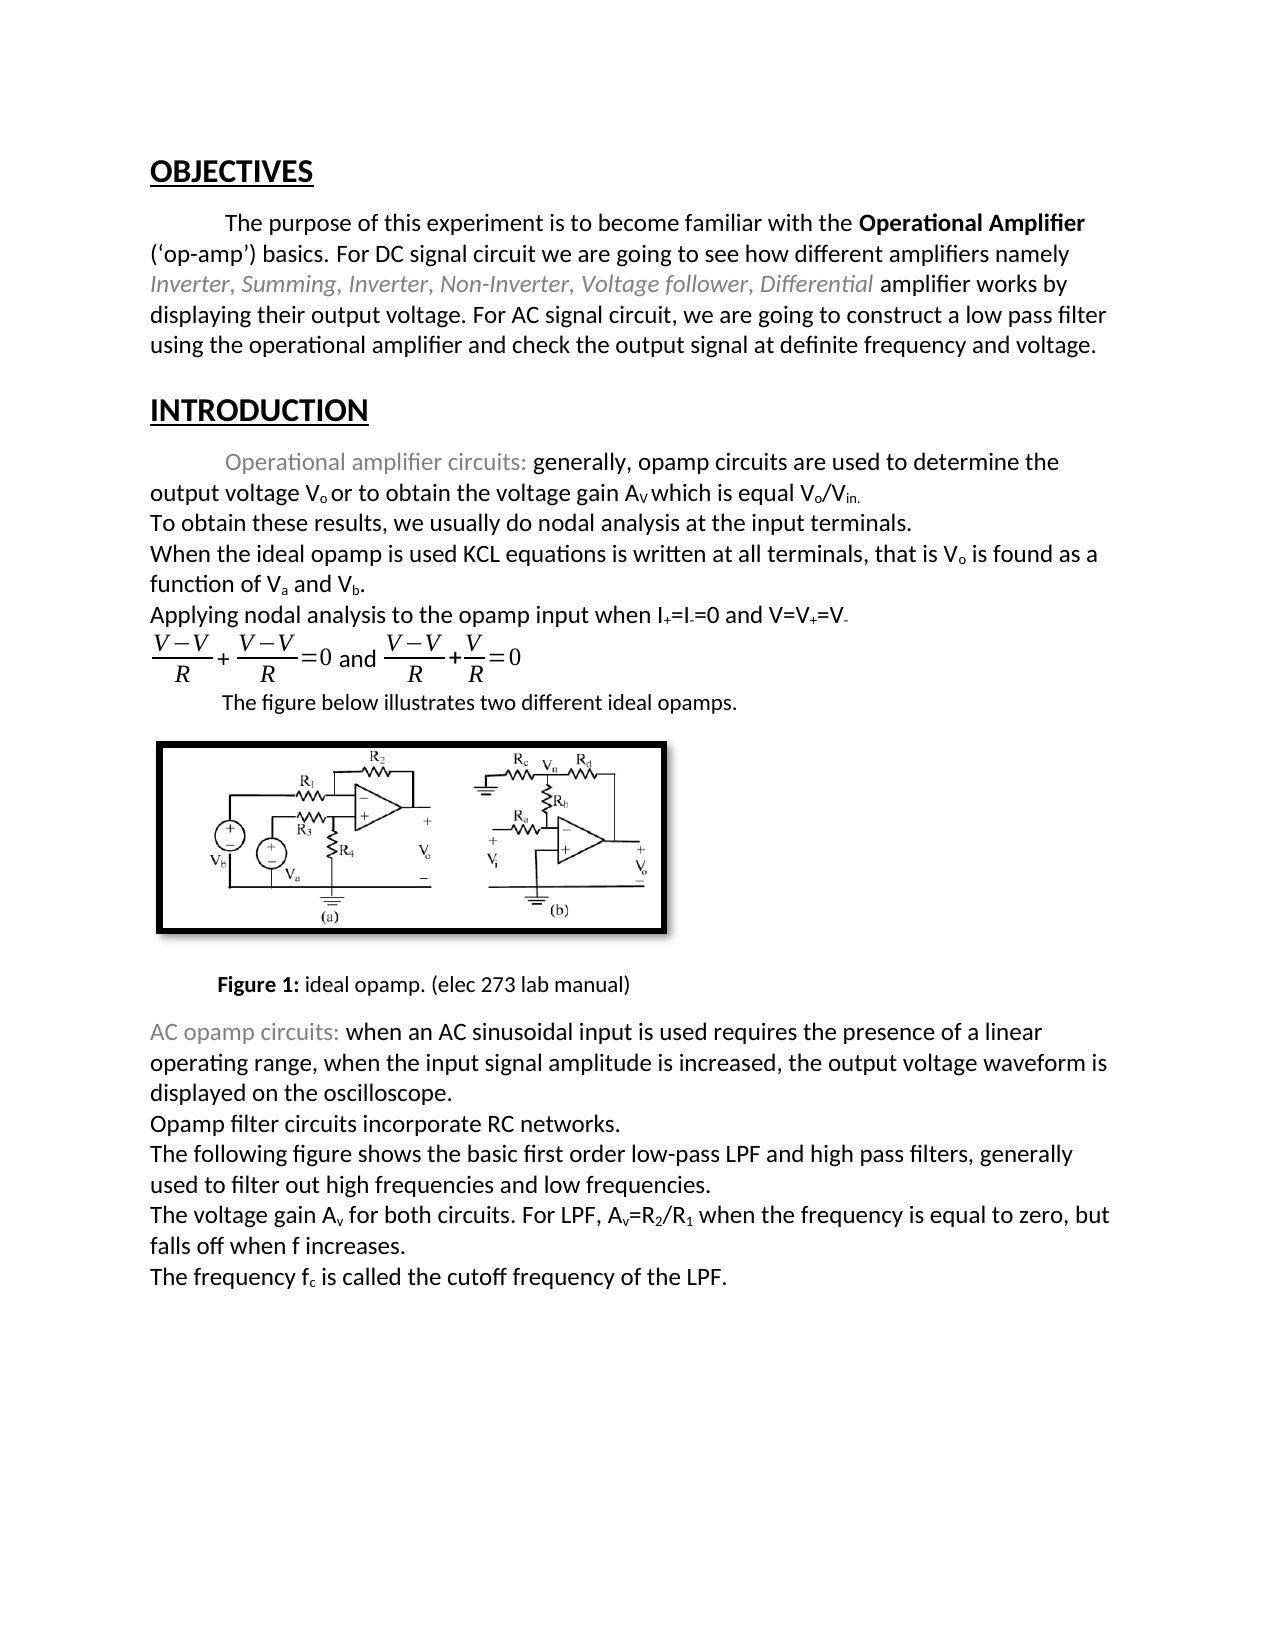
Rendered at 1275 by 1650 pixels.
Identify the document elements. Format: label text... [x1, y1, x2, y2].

list Operational amplifier circuits: generally, opamp circuits are used to determine the output voltage Vo or to obtain the voltage gain AV which is equal Vo/Vin. [150, 446, 1125, 507]
text OBJECTIVES [150, 150, 1125, 191]
list AC opamp circuits: when an AC sinusoidal input is used requires the presence of a linear operating range, when the input signal amplitude is increased, the output voltage waveform is displayed on the oscilloscope. [150, 1017, 1125, 1108]
text INTRODUCTION [150, 389, 1125, 429]
list When the ideal opamp is used KCL equations is written at all terminals, that is Vo is found as a function of Va and Vb. [150, 538, 1125, 599]
text The figure below illustrates two different ideal opamps. [150, 688, 1125, 716]
list The following figure shows the basic first order low-pass LPF and high pass filters, generally used to filter out high frequencies and low frequencies. [150, 1139, 1125, 1200]
list The voltage gain Av for both circuits. For LPF, Av=R2/R1 when the frequency is equal to zero, but falls off when f increases. [150, 1200, 1125, 1261]
picture [163, 748, 661, 928]
list + and [150, 629, 1125, 688]
text The purpose of this experiment is to become familiar with the Operational Amplifier (‘op-amp’) basics. For DC signal circuit we are going to see how different amplifiers namely [150, 207, 1125, 268]
text using the operational amplifier and check the output signal at definite frequency and voltage. [150, 329, 1125, 360]
list Applying nodal analysis to the opamp input when I+=I-=0 and V=V+=V- [150, 599, 1125, 629]
list Opamp filter circuits incorporate RC networks. [150, 1108, 1125, 1139]
text Inverter, Summing, Inverter, Non-Inverter, Voltage follower, Differential amplifier works by displaying their output voltage. For AC signal circuit, we are going to construct a low pass filter [150, 268, 1125, 329]
list To obtain these results, we usually do nodal analysis at the input terminals. [150, 507, 1125, 538]
list The frequency fc is called the cutoff frequency of the LPF. [150, 1261, 1125, 1291]
text Figure 1: ideal opamp. (elec 273 lab manual) [150, 970, 1125, 998]
